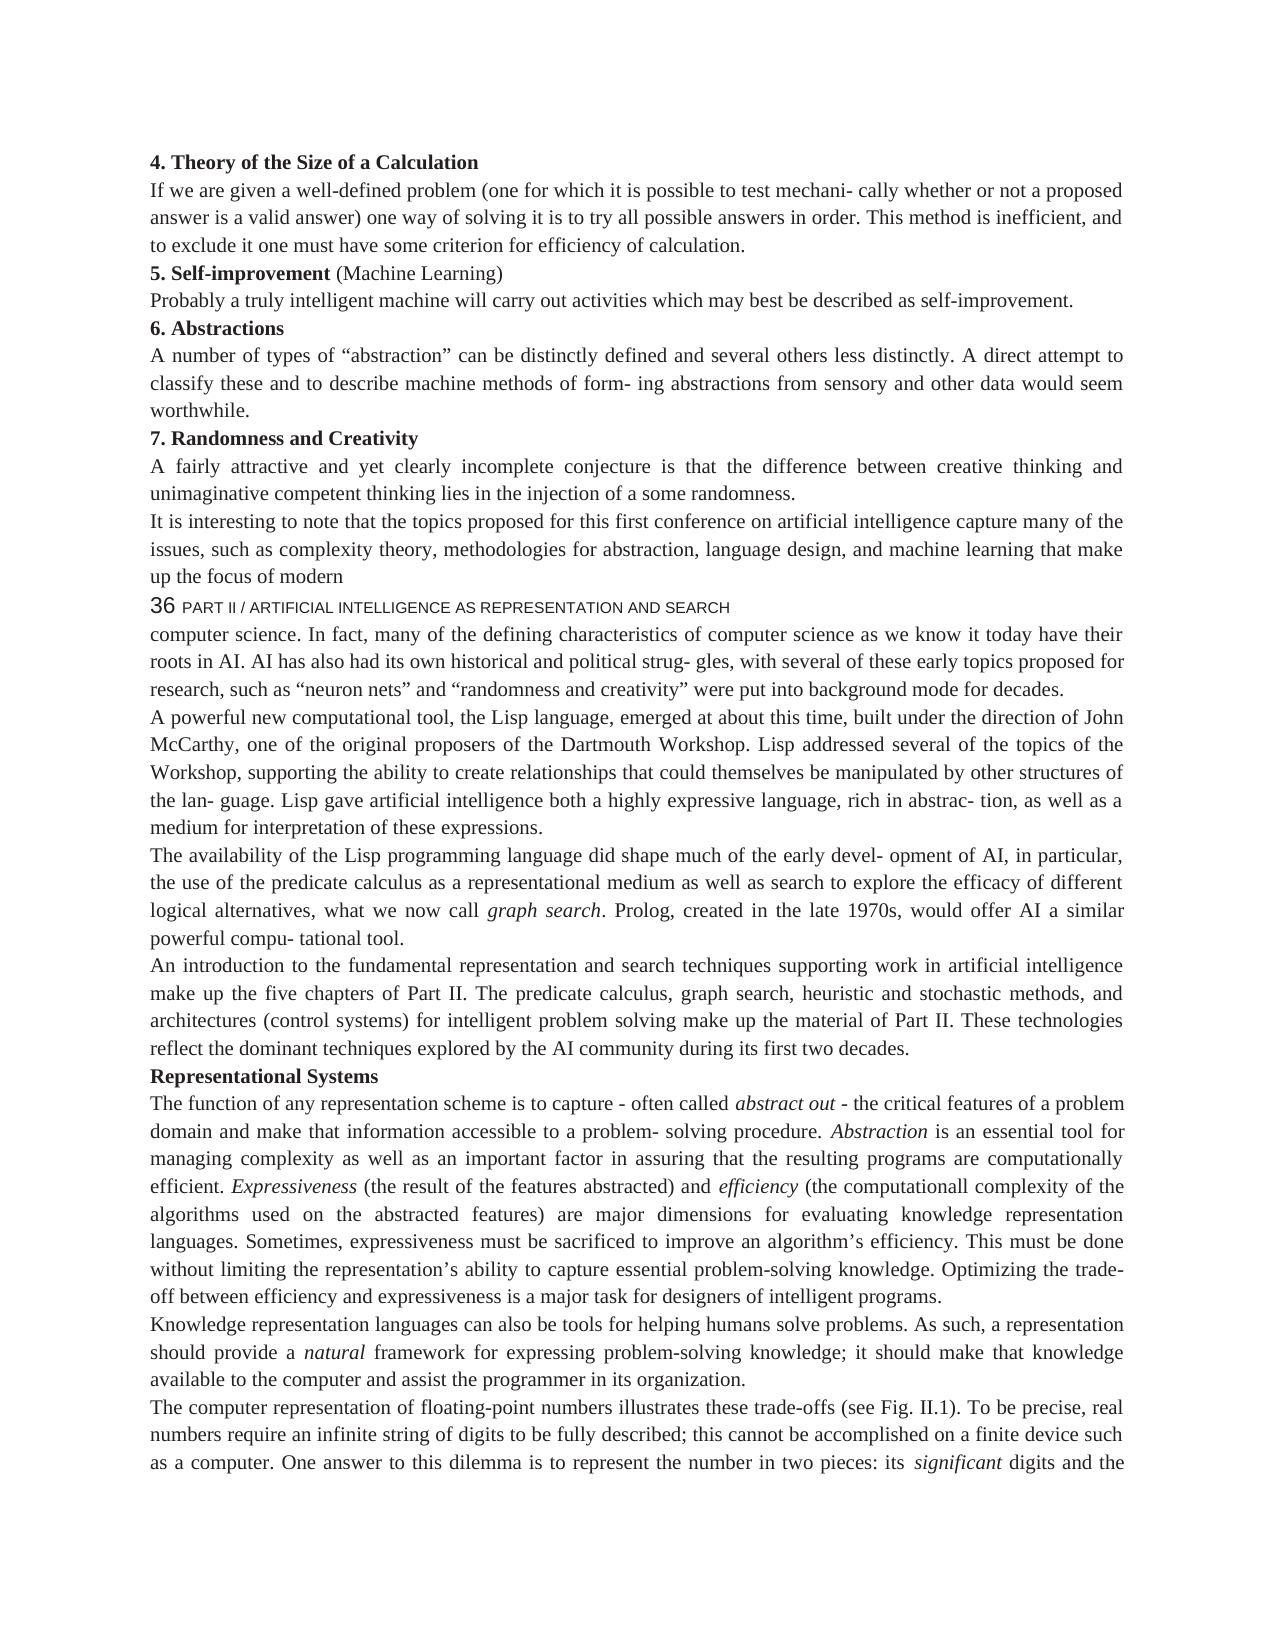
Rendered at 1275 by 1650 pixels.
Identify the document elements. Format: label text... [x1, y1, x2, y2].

text Knowledge representation languages can also be tools for helping humans solve problems. As such, a representation should provide a natural framework for expressing problem-solving knowledge; it should make that knowledge available to the computer and assist the programmer in its organization. [150, 1312, 1125, 1391]
text Representational Systems [150, 1063, 1125, 1088]
text A fairly attractive and yet clearly incomplete conjecture is that the difference between creative thinking and unimaginative competent thinking lies in the injection of a some randomness. [150, 454, 1125, 505]
text 5. Self-improvement (Machine Learning) [150, 260, 1125, 284]
text 6. Abstractions [150, 316, 1125, 340]
text If we are given a well-defined problem (one for which it is possible to test mechani- cally whether or not a proposed answer is a valid answer) one way of solving it is to try all possible answers in order. This method is inefficient, and to exclude it one must have some criterion for efficiency of calculation. [150, 178, 1125, 257]
text The function of any representation scheme is to capture - often called abstract out - the critical features of a problem domain and make that information accessible to a problem- solving procedure. Abstraction is an essential tool for managing complexity as well as an important factor in assuring that the resulting programs are computationally efficient. Expressiveness (the result of the features abstracted) and efficiency (the computationall complexity of the algorithms used on the abstracted features) are major dimensions for evaluating knowledge representation languages. Sometimes, expressiveness must be sacrificed to improve an algorithm’s efficiency. This must be done without limiting the representation’s ability to capture essential problem-solving knowledge. Optimizing the trade-off between efficiency and expressiveness is a major task for designers of intelligent programs. [150, 1091, 1125, 1308]
text 36 PART II / ARTIFICIAL INTELLIGENCE AS REPRESENTATION AND SEARCH [150, 592, 1125, 618]
text Probably a truly intelligent machine will carry out activities which may best be described as self-improvement. [150, 288, 1125, 312]
text computer science. In fact, many of the defining characteristics of computer science as we know it today have their roots in AI. AI has also had its own historical and political strug- gles, with several of these early topics proposed for research, such as “neuron nets” and “randomness and creativity” were put into background mode for decades. [150, 622, 1125, 701]
text A number of types of “abstraction” can be distinctly defined and several others less distinctly. A direct attempt to classify these and to describe machine methods of form- ing abstractions from sensory and other data would seem worthwhile. [150, 343, 1125, 422]
text 4. Theory of the Size of a Calculation [150, 150, 1125, 174]
text A powerful new computational tool, the Lisp language, emerged at about this time, built under the direction of John McCarthy, one of the original proposers of the Dartmouth Workshop. Lisp addressed several of the topics of the Workshop, supporting the ability to create relationships that could themselves be manipulated by other structures of the lan- guage. Lisp gave artificial intelligence both a highly expressive language, rich in abstrac- tion, as well as a medium for interpretation of these expressions. [150, 705, 1125, 839]
text The availability of the Lisp programming language did shape much of the early devel- opment of AI, in particular, the use of the predicate calculus as a representational medium as well as search to explore the efficacy of different logical alternatives, what we now call graph search. Prolog, created in the late 1970s, would offer AI a similar powerful compu- tational tool. [150, 843, 1125, 949]
text 7. Randomness and Creativity [150, 426, 1125, 450]
text An introduction to the fundamental representation and search techniques supporting work in artificial intelligence make up the five chapters of Part II. The predicate calculus, graph search, heuristic and stochastic methods, and architectures (control systems) for intelligent problem solving make up the material of Part II. These technologies reflect the dominant techniques explored by the AI community during its first two decades. [150, 953, 1125, 1060]
text It is interesting to note that the topics proposed for this first conference on artificial intelligence capture many of the issues, such as complexity theory, methodologies for abstraction, language design, and machine learning that make up the focus of modern [150, 509, 1125, 588]
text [150, 1395, 1125, 1474]
